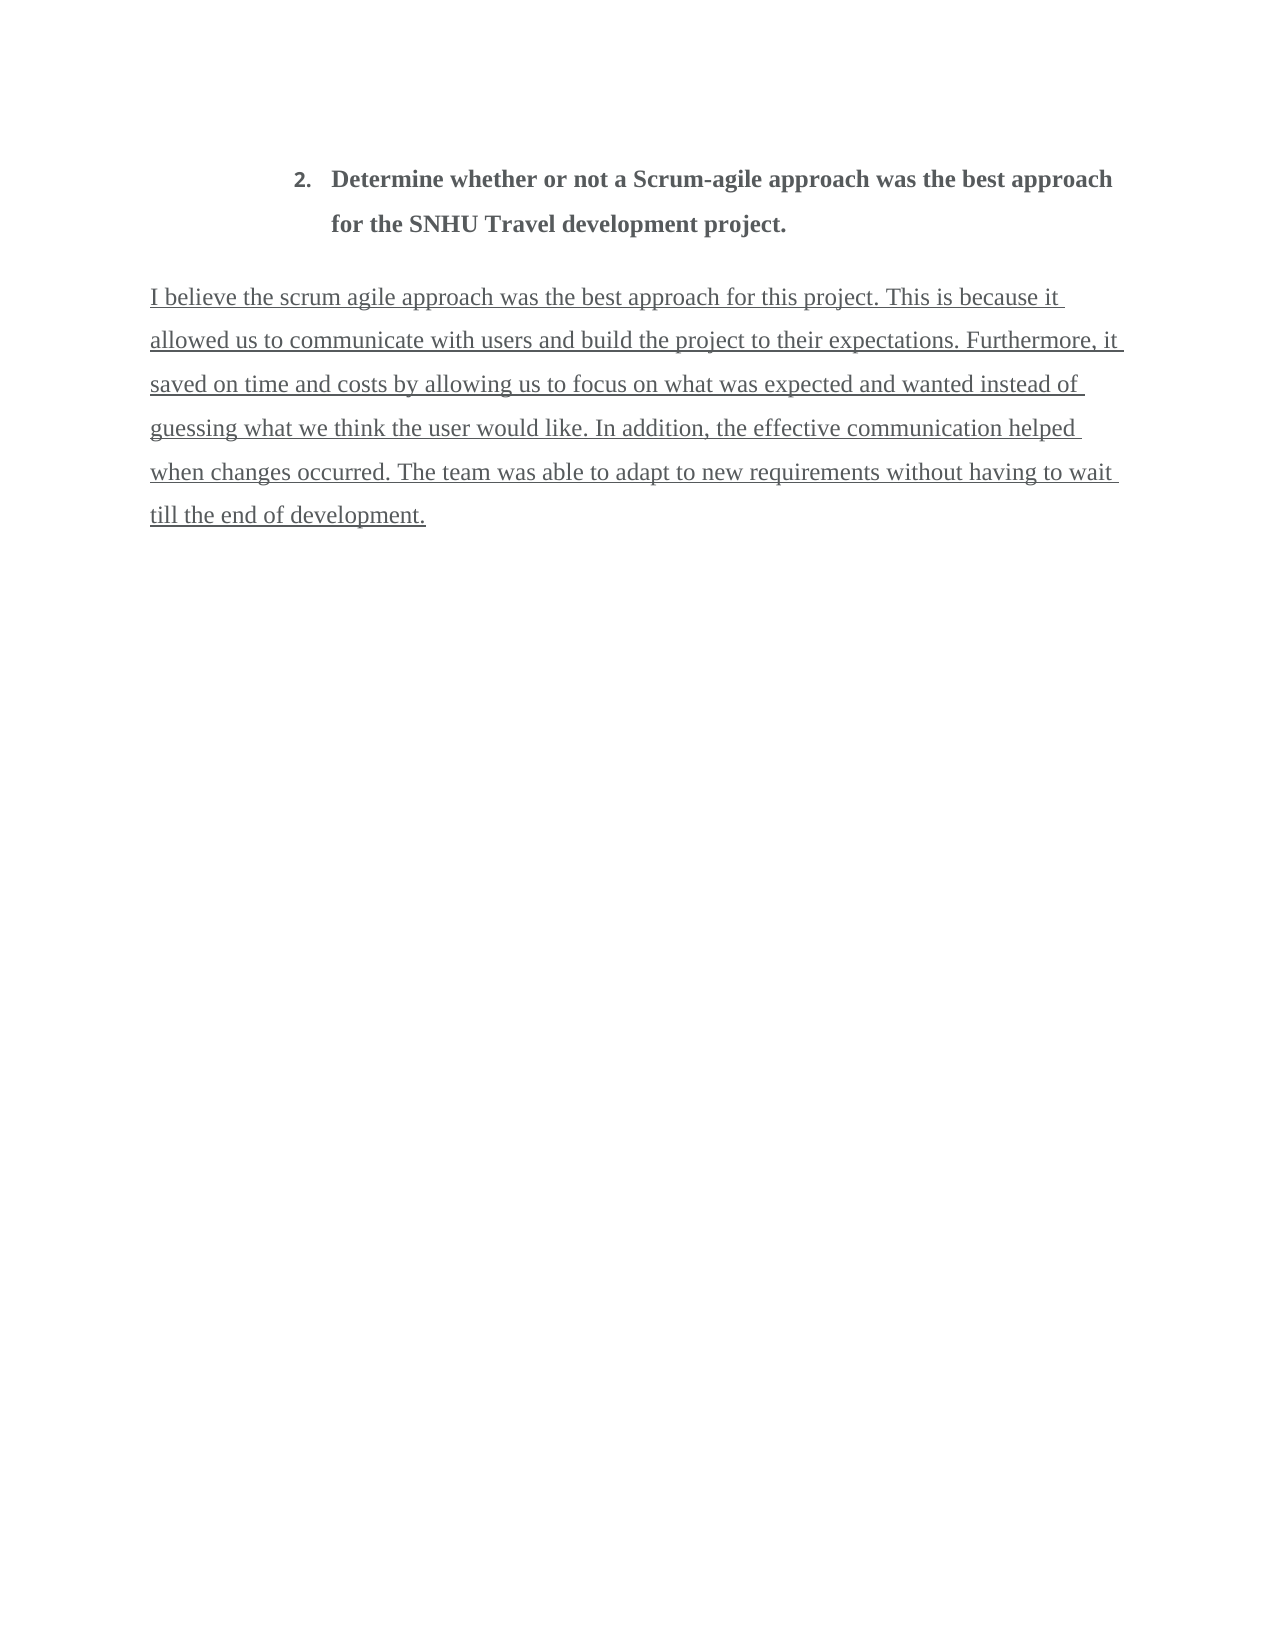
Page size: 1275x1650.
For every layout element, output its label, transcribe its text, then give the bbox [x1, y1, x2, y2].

list Determine whether or not a Scrum-agile approach was the best approach for the SNHU Travel development project. [294, 150, 1125, 237]
text I believe the scrum agile approach was the best approach for this project. This is because it allowed us to communicate with users and build the project to their expectations. Furthermore, it saved on time and costs by allowing us to focus on what was expected and wanted instead of guessing what we think the user would like. In addition, the effective communication helped when changes occurred. The team was able to adapt to new requirements without having to wait till the end of development. [150, 267, 1125, 529]
